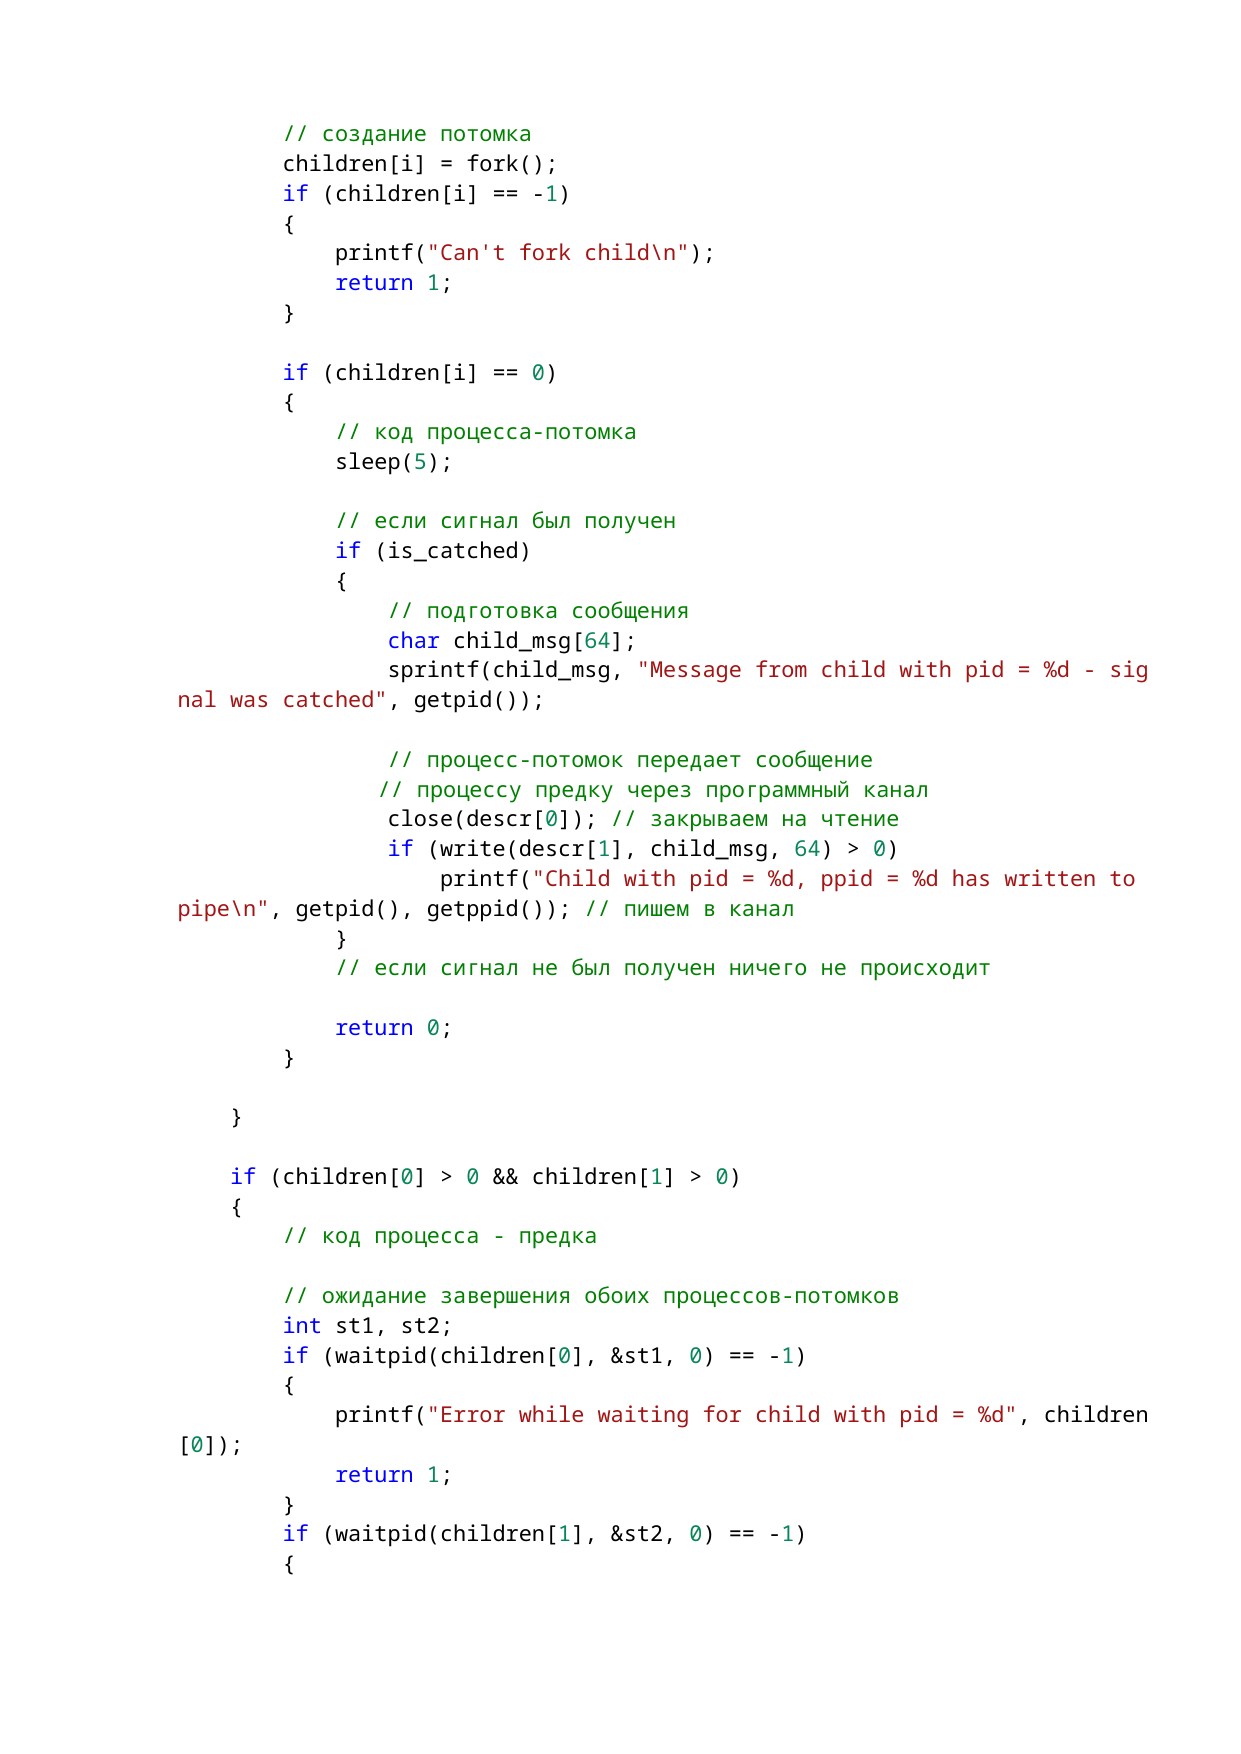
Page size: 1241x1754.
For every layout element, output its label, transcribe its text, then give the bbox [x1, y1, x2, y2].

text // процессу предку через программный канал [251, 773, 1152, 803]
text // если сигнал был получен [177, 505, 1152, 535]
text { [177, 207, 1152, 237]
text sleep(5); [177, 446, 1152, 476]
text printf("Child with pid = %d, ppid = %d has written to pipe\n", getpid(), getppid()); // пишем в канал [177, 863, 1152, 922]
text children[i] = fork(); [177, 148, 1152, 178]
text if (children[i] == -1) [177, 178, 1152, 207]
text printf("Error while waiting for child with pid = %d", children[0]); [177, 1399, 1152, 1459]
text char child_msg[64]; [177, 624, 1152, 654]
text if (write(descr[1], child_msg, 64) > 0) [177, 833, 1152, 863]
text // если сигнал не был получен ничего не происходит [177, 952, 1152, 982]
text sprintf(child_msg, "Message from child with pid = %d - signal was catched", getpid()); [177, 654, 1152, 714]
text return 1; [177, 1459, 1152, 1488]
text // подготовка сообщения [177, 595, 1152, 624]
text close(descr[0]); // закрываем на чтение [177, 803, 1152, 833]
text } [177, 1101, 1152, 1131]
text if (children[i] == 0) [177, 356, 1152, 386]
text { [177, 386, 1152, 416]
text if (waitpid(children[1], &st2, 0) == -1) [177, 1518, 1152, 1548]
text // код процесса - предка [177, 1220, 1152, 1250]
text } [177, 1488, 1152, 1518]
text } [177, 1042, 1152, 1071]
text { [177, 1369, 1152, 1399]
text { [177, 1191, 1152, 1220]
text // процесс-потомок передает сообщение [177, 744, 1152, 773]
text // код процесса-потомка [177, 416, 1152, 446]
text int st1, st2; [177, 1310, 1152, 1339]
text // создание потомка [177, 118, 1152, 148]
text printf("Can't fork child\n"); [177, 237, 1152, 267]
text } [177, 922, 1152, 952]
text return 0; [177, 1012, 1152, 1042]
text if (waitpid(children[0], &st1, 0) == -1) [177, 1339, 1152, 1369]
text } [177, 297, 1152, 327]
text return 1; [177, 267, 1152, 297]
text // ожидание завершения обоих процессов-потомков [177, 1280, 1152, 1310]
text { [177, 1548, 1152, 1578]
text { [177, 565, 1152, 595]
text if (is_catched) [177, 535, 1152, 565]
text if (children[0] > 0 && children[1] > 0) [177, 1161, 1152, 1191]
